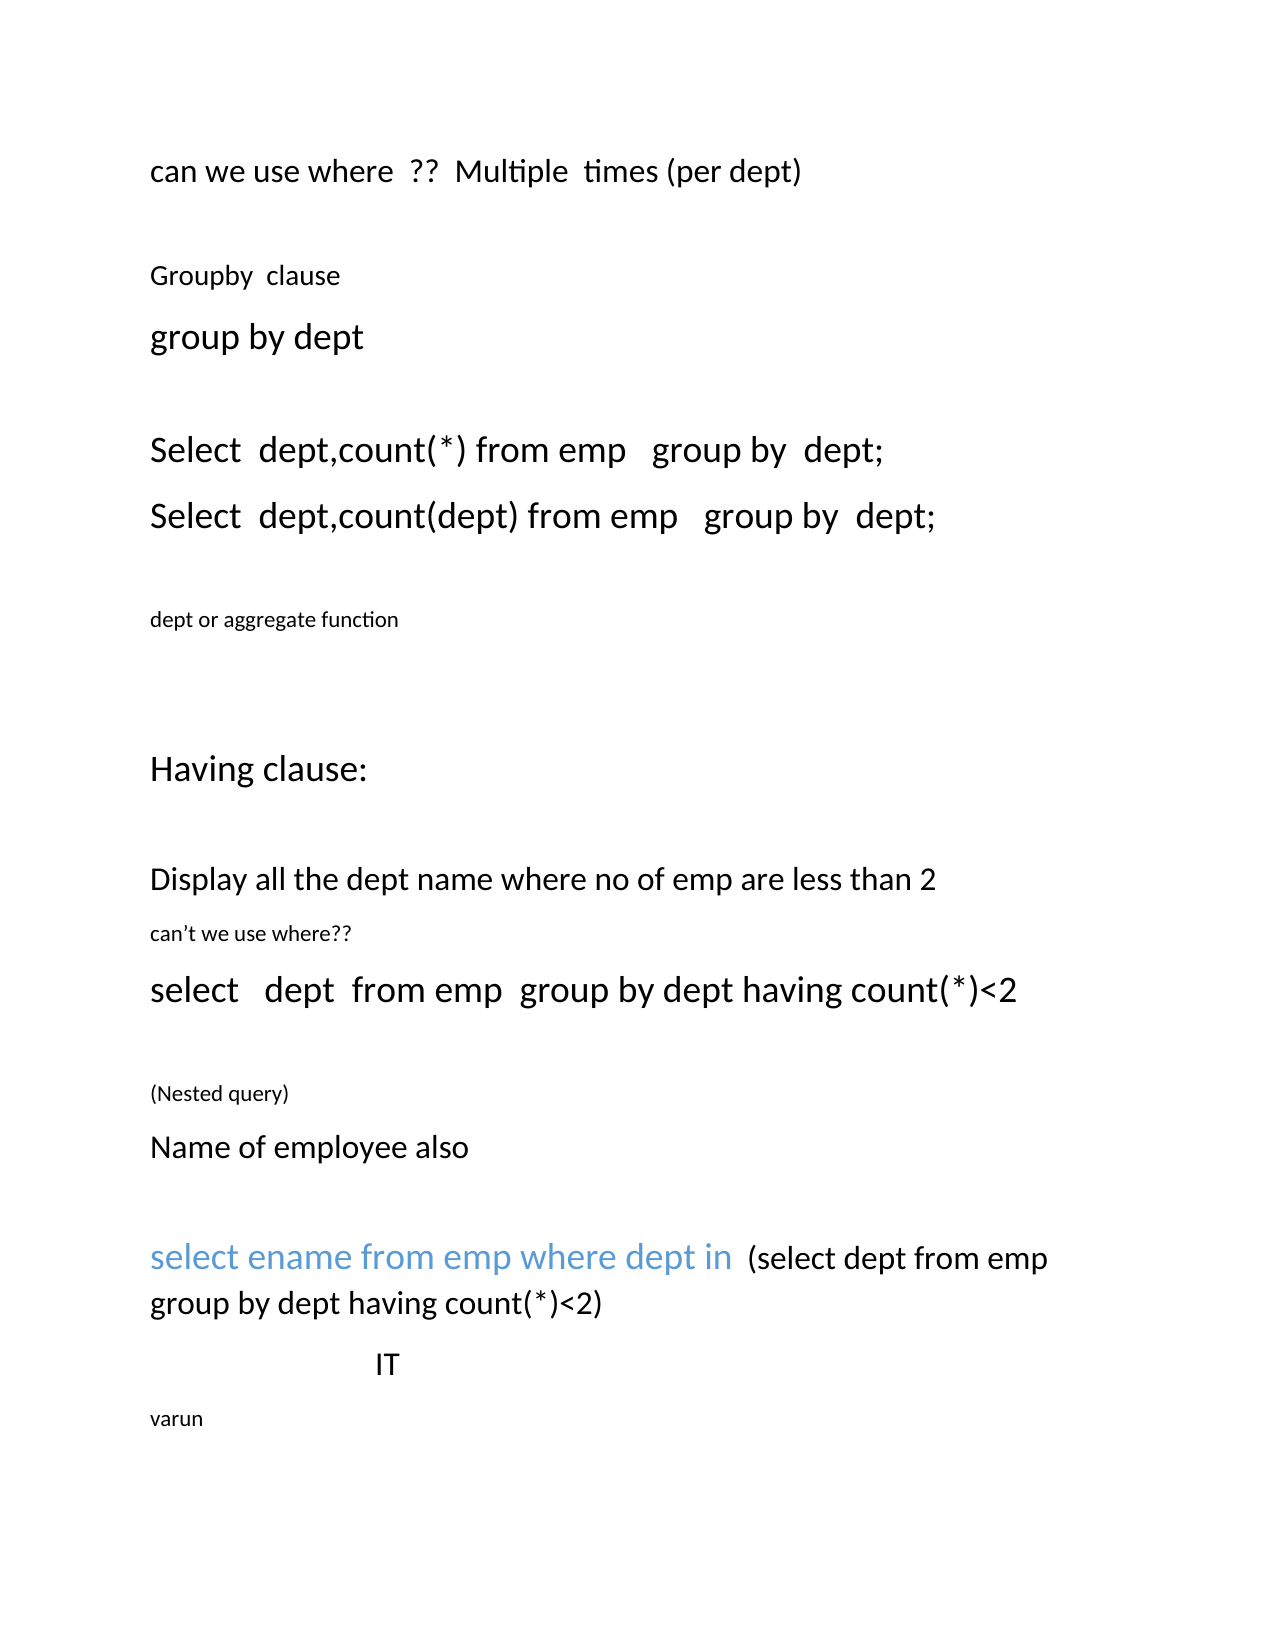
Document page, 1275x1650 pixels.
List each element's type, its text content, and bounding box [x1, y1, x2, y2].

text Having clause: [150, 745, 1125, 791]
text Select dept,count(*) from emp group by dept; [150, 426, 1125, 471]
text Select dept,count(dept) from emp group by dept; [150, 492, 1125, 538]
text can we use where ?? Multiple times (per dept) [150, 150, 1125, 191]
text select ename from emp where dept in (select dept from emp group by dept having count(*)<2) [150, 1233, 1125, 1323]
text group by dept [150, 313, 1125, 358]
text IT [150, 1343, 1125, 1384]
text Display all the dept name where no of emp are less than 2 [150, 858, 1125, 899]
text dept or aggregate function [150, 605, 1125, 633]
text Groupby clause [150, 257, 1125, 293]
text varun [150, 1404, 1125, 1432]
text select dept from emp group by dept having count(*)<2 [150, 966, 1125, 1012]
text Name of employee also [150, 1126, 1125, 1167]
text (Nested query) [150, 1079, 1125, 1107]
text can’t we use where?? [150, 919, 1125, 947]
